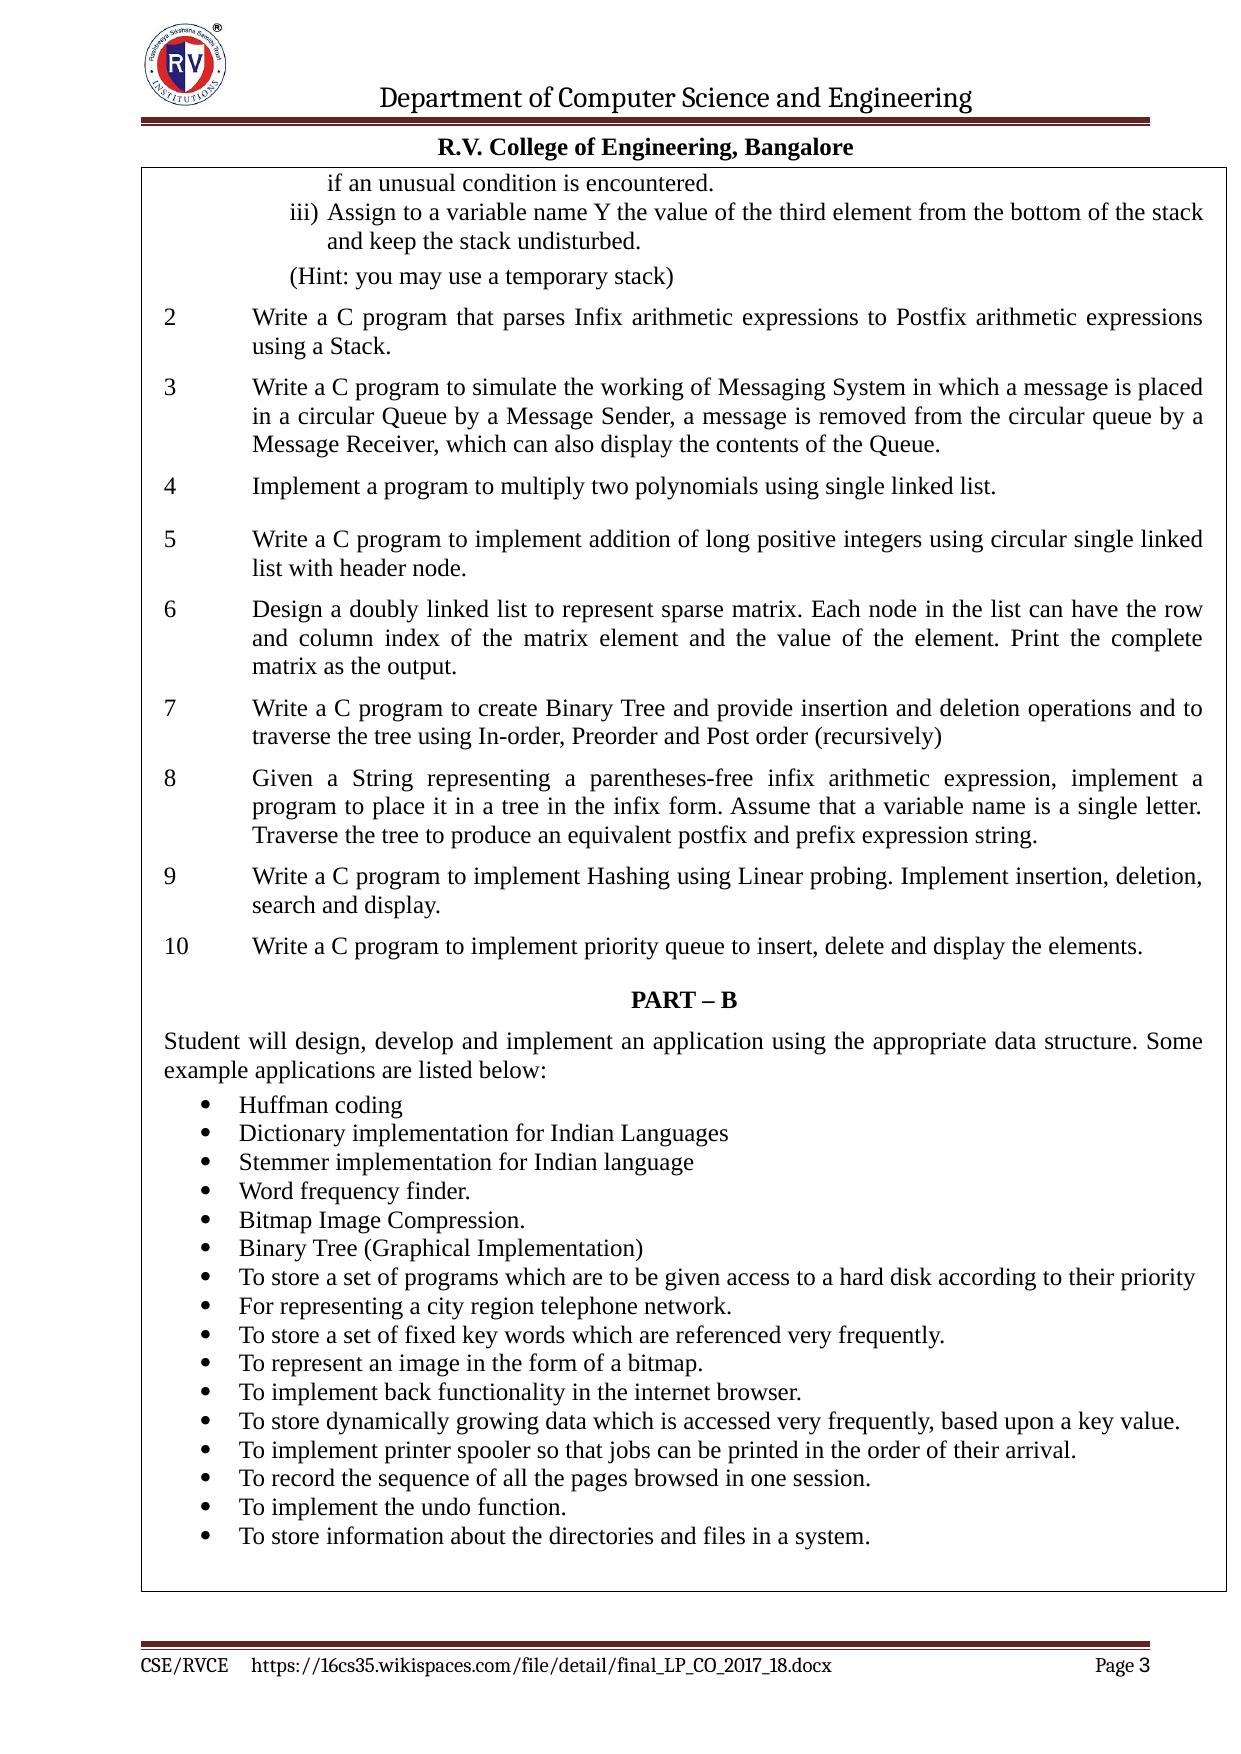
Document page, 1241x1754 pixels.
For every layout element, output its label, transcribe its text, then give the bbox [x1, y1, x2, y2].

picture [140, 21, 229, 108]
table_cell PART-A [142, 168, 1226, 1591]
